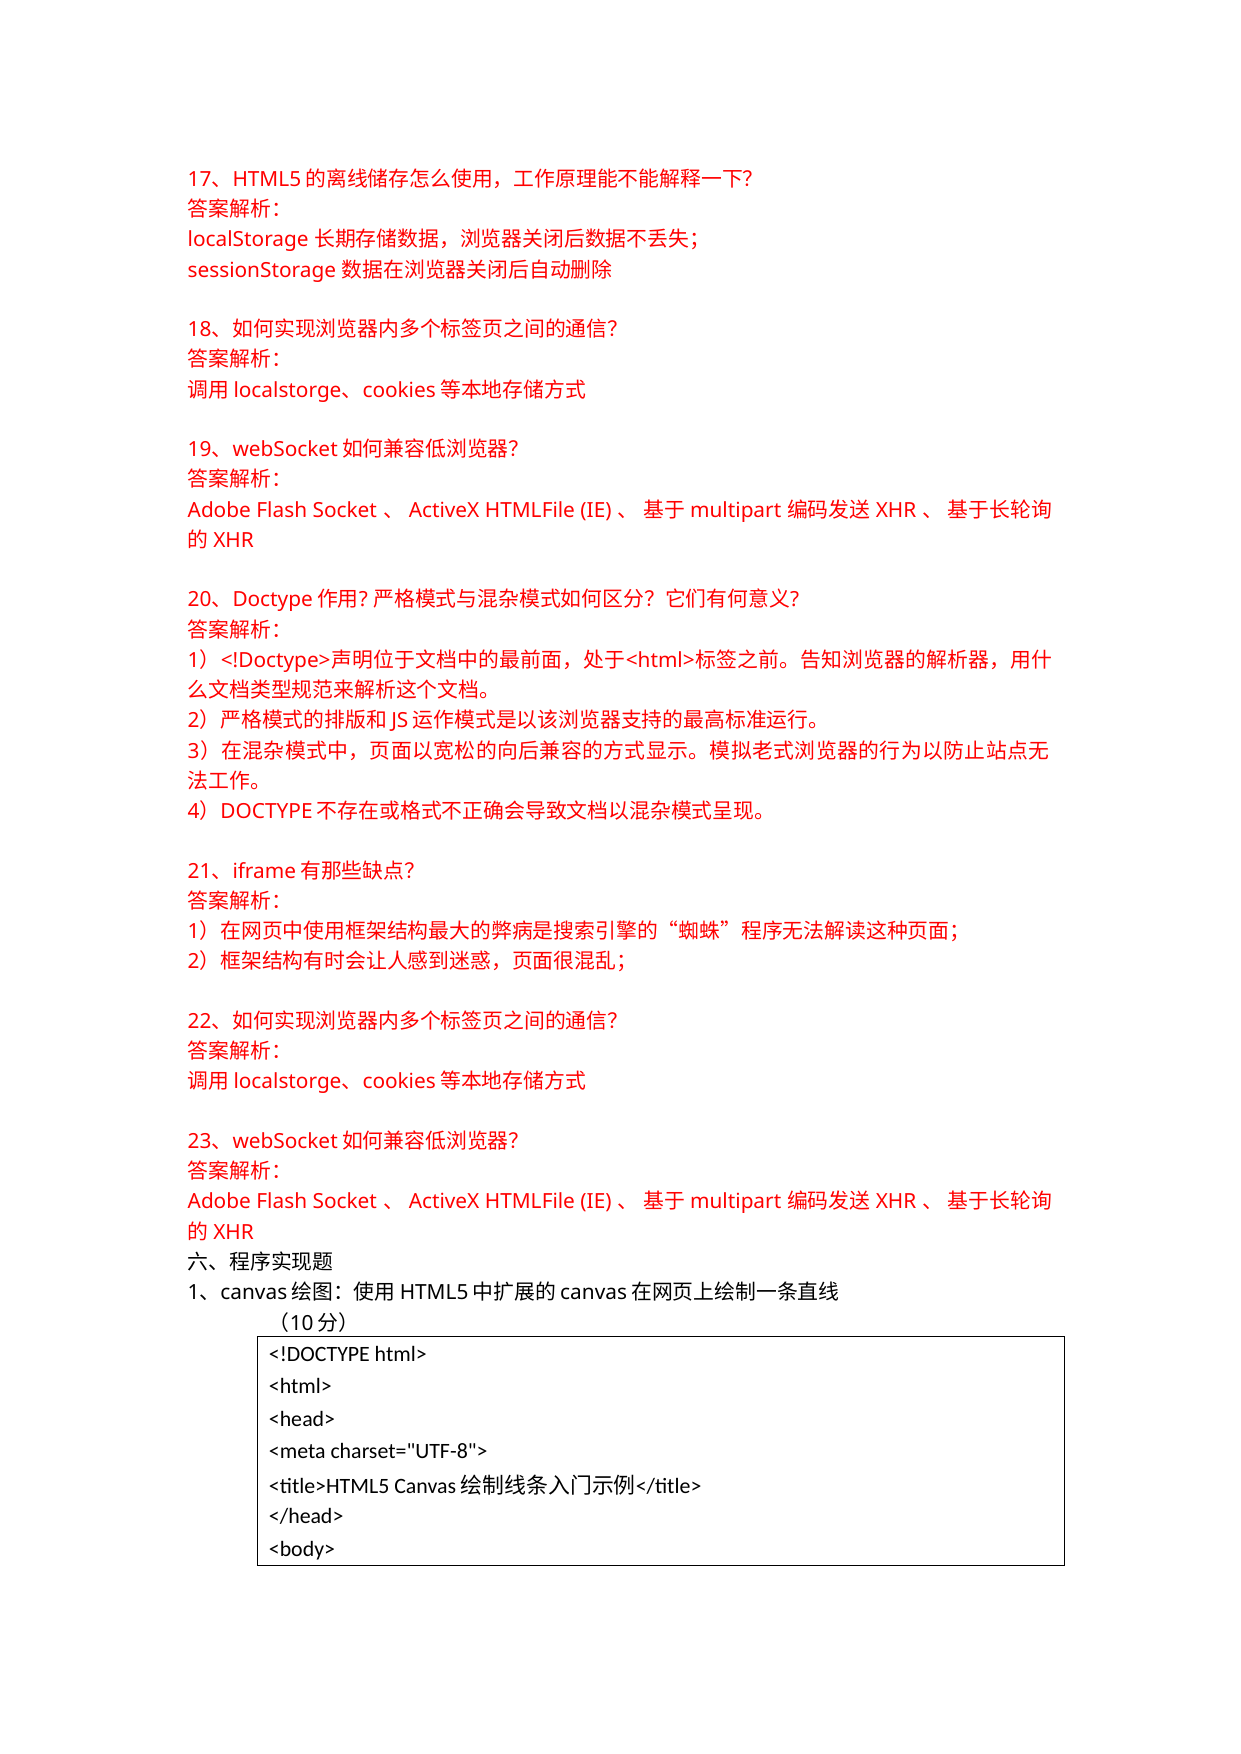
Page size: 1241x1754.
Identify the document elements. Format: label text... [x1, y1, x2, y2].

list （10分） [269, 1306, 1053, 1336]
text 17、HTML5的离线储存怎么使用，工作原理能不能解释一下？ [187, 162, 1053, 192]
text 1）在网页中使用框架结构最大的弊病是搜索引擎的“蜘蛛”程序无法解读这种页面； [187, 914, 1053, 945]
text Adobe Flash Socket 、 ActiveX HTMLFile (IE) 、 基于 multipart 编码发送 XHR 、 基于长轮询的 XHR [187, 1185, 1053, 1245]
text 21、iframe有那些缺点？ [187, 854, 1053, 884]
text 答案解析： [187, 1034, 1053, 1065]
text 调用localstorge、cookies等本地存储方式 [187, 1065, 1053, 1095]
text sessionStorage 数据在浏览器关闭后自动删除 [187, 253, 1053, 283]
text 调用localstorge、cookies等本地存储方式 [187, 373, 1053, 403]
text 18、如何实现浏览器内多个标签页之间的通信？ [187, 312, 1053, 343]
text 答案解析： [187, 463, 1053, 493]
text 22、如何实现浏览器内多个标签页之间的通信？ [187, 1004, 1053, 1034]
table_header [258, 1337, 1064, 1565]
text 1）<!Doctype>声明位于文档中的最前面，处于<html>标签之前。告知浏览器的解析器，用什么文档类型规范来解析这个文档。 [187, 643, 1053, 704]
text 答案解析： [187, 613, 1053, 643]
text 23、webSocket如何兼容低浏览器？ [187, 1124, 1053, 1154]
text 1、canvas绘图：使用HTML5中扩展的canvas在网页上绘制一条直线 [187, 1276, 1053, 1306]
text 20、Doctype作用? 严格模式与混杂模式如何区分？它们有何意义? [187, 583, 1053, 613]
text localStorage 长期存储数据，浏览器关闭后数据不丢失； [187, 222, 1053, 253]
text 4）DOCTYPE不存在或格式不正确会导致文档以混杂模式呈现。 [187, 794, 1053, 825]
text 3）在混杂模式中，页面以宽松的向后兼容的方式显示。模拟老式浏览器的行为以防止站点无法工作。 [187, 734, 1053, 794]
text 答案解析： [187, 343, 1053, 373]
text 2）框架结构有时会让人感到迷惑，页面很混乱； [187, 945, 1053, 975]
text Adobe Flash Socket 、 ActiveX HTMLFile (IE) 、 基于 multipart 编码发送 XHR 、 基于长轮询的 XHR [187, 493, 1053, 553]
text 19、webSocket如何兼容低浏览器？ [187, 432, 1053, 463]
text 答案解析： [187, 192, 1053, 222]
text 答案解析： [187, 884, 1053, 914]
text 2）严格模式的排版和JS运作模式是以该浏览器支持的最高标准运行。 [187, 704, 1053, 734]
text 六、程序实现题 [187, 1245, 1053, 1276]
text 答案解析： [187, 1154, 1053, 1185]
